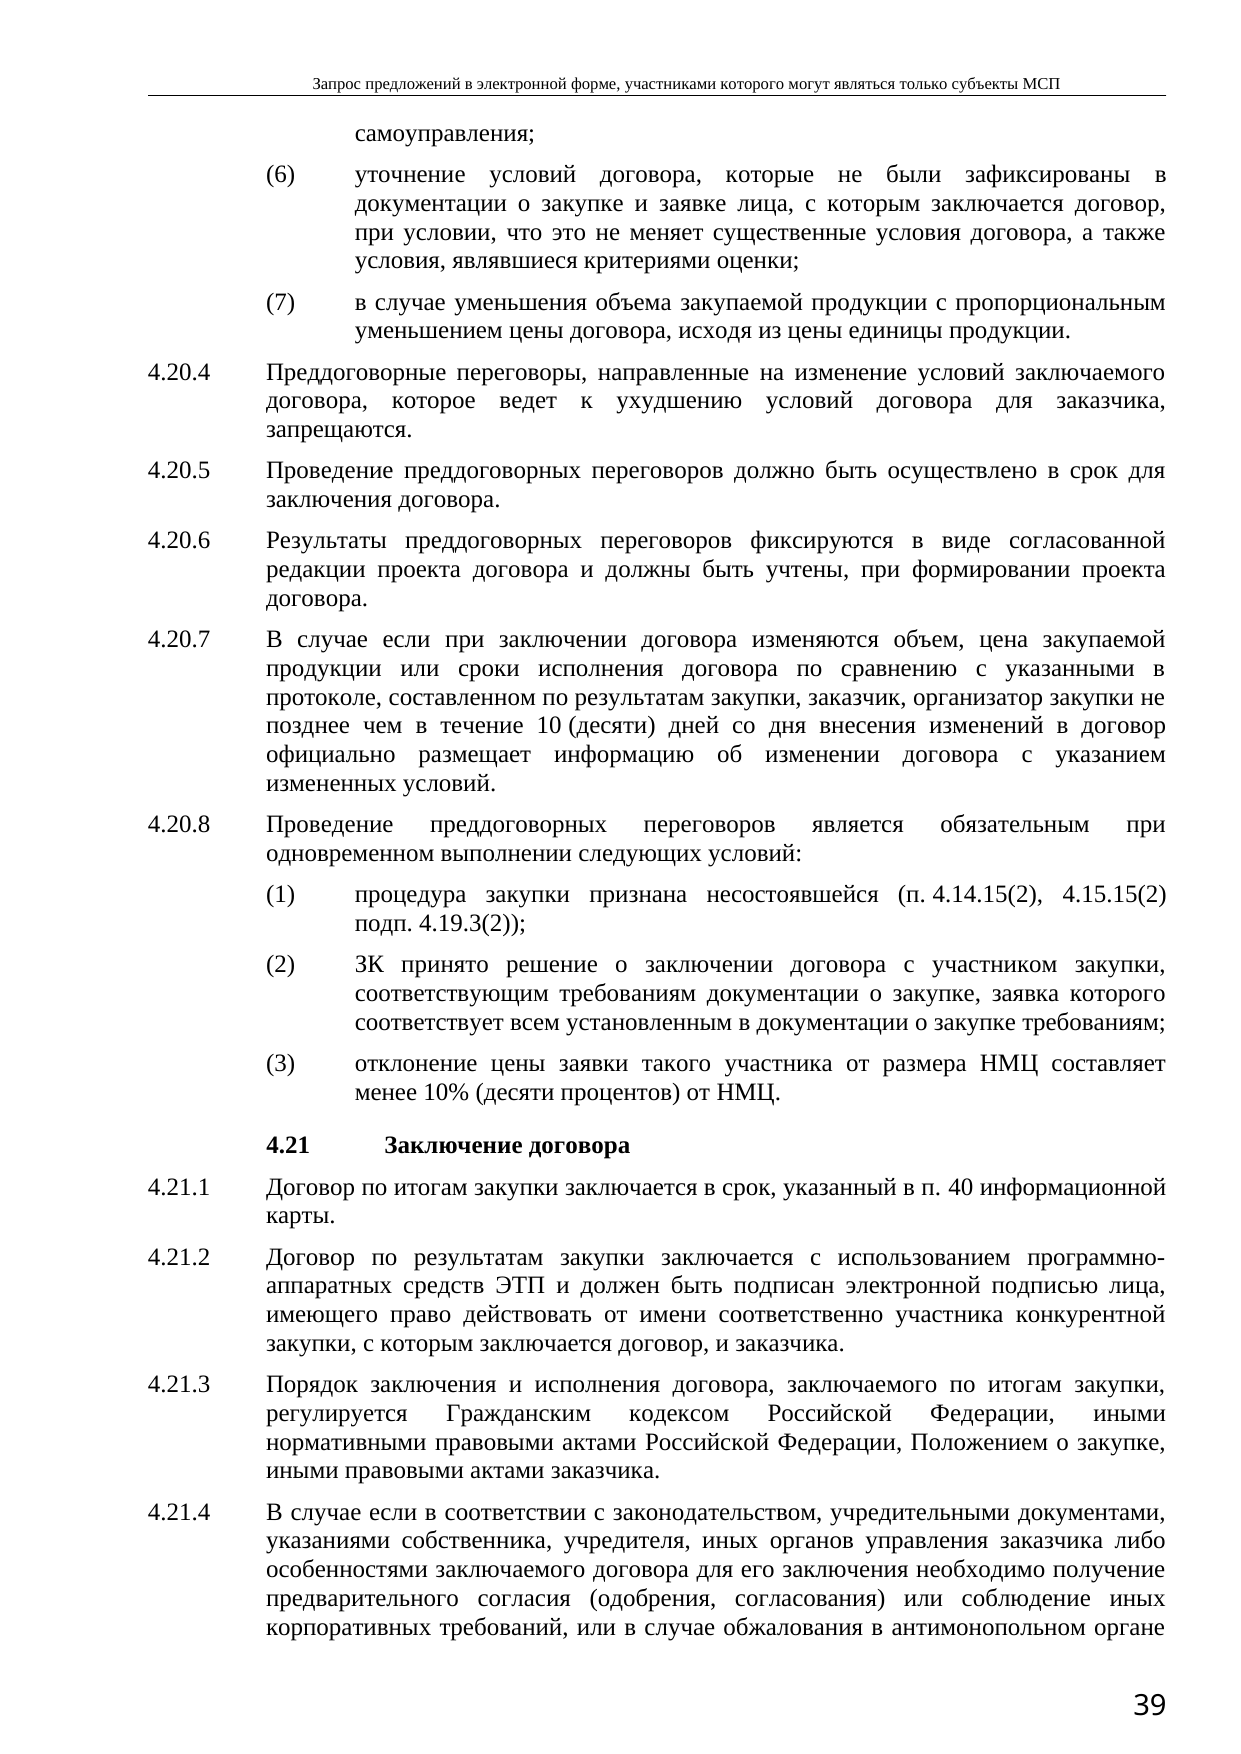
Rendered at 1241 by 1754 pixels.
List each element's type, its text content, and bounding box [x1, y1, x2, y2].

text Договор по результатам закупки заключается с использованием программно-аппаратных средств ЭТП и должен быть подписан электронной подписью лица, имеющего право действовать от имени соответственно участника конкурентной закупки, с которым заключается договор, и заказчика. [148, 1242, 1166, 1357]
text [148, 1497, 1166, 1641]
text Договор по итогам закупки заключается в срок, указанный в п. 34 информационной карты. [148, 1172, 1166, 1229]
text Преддоговорные переговоры, направленные на изменение условий заключаемого договора, которое ведет к ухудшению условий договора для заказчика, запрещаются. [148, 357, 1166, 443]
text Результаты преддоговорных переговоров фиксируются в виде согласованной редакции проекта договора и должны быть учтены, при формировании проекта договора. [148, 526, 1166, 612]
text Проведение преддоговорных переговоров является обязательным при одновременном выполнении следующих условий: [148, 809, 1166, 867]
text Порядок заключения и исполнения договора, заключаемого по итогам закупки, регулируется Гражданским кодексом Российской Федерации, иными нормативными правовыми актами Российской Федерации, Положением о закупке, иными правовыми актами заказчика. [148, 1369, 1166, 1484]
text отклонение цены заявки такого участника от размера НМЦ составляет менее 10% (десяти процентов) от НМЦ. [266, 1048, 1166, 1106]
text В случае если при заключении договора изменяются объем, цена закупаемой продукции или сроки исполнения договора по сравнению с указанными в протоколе, составленном по результатам закупки, заказчик, организатор закупки не позднее чем в течение 10 (десяти) дней со дня внесения изменений в договор официально размещает информацию об изменении договора с указанием измененных условий. [148, 624, 1166, 797]
text в случае уменьшения объема закупаемой продукции с пропорциональным уменьшением цены договора, исходя из цены единицы продукции. [266, 287, 1166, 344]
text процедура закупки признана несостоявшейся (п. 4.14.15(2), 4.15.15(2) подп. 4.19.3(2)); [266, 879, 1166, 937]
text Заключение договора [266, 1131, 1166, 1159]
text уточнение условий договора, которые не были зафиксированы в документации о закупке и заявке лица, с которым заключается договор, при условии, что это не меняет существенные условия договора, а также условия, являвшиеся критериями оценки; [266, 159, 1166, 274]
text Проведение преддоговорных переговоров должно быть осуществлено в срок для заключения договора. [148, 456, 1166, 513]
text ЗК принято решение о заключении договора с участником закупки, соответствующим требованиям документации о закупке, заявка которого соответствует всем установленным в документации о закупке требованиям; [266, 949, 1166, 1036]
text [266, 118, 1166, 147]
